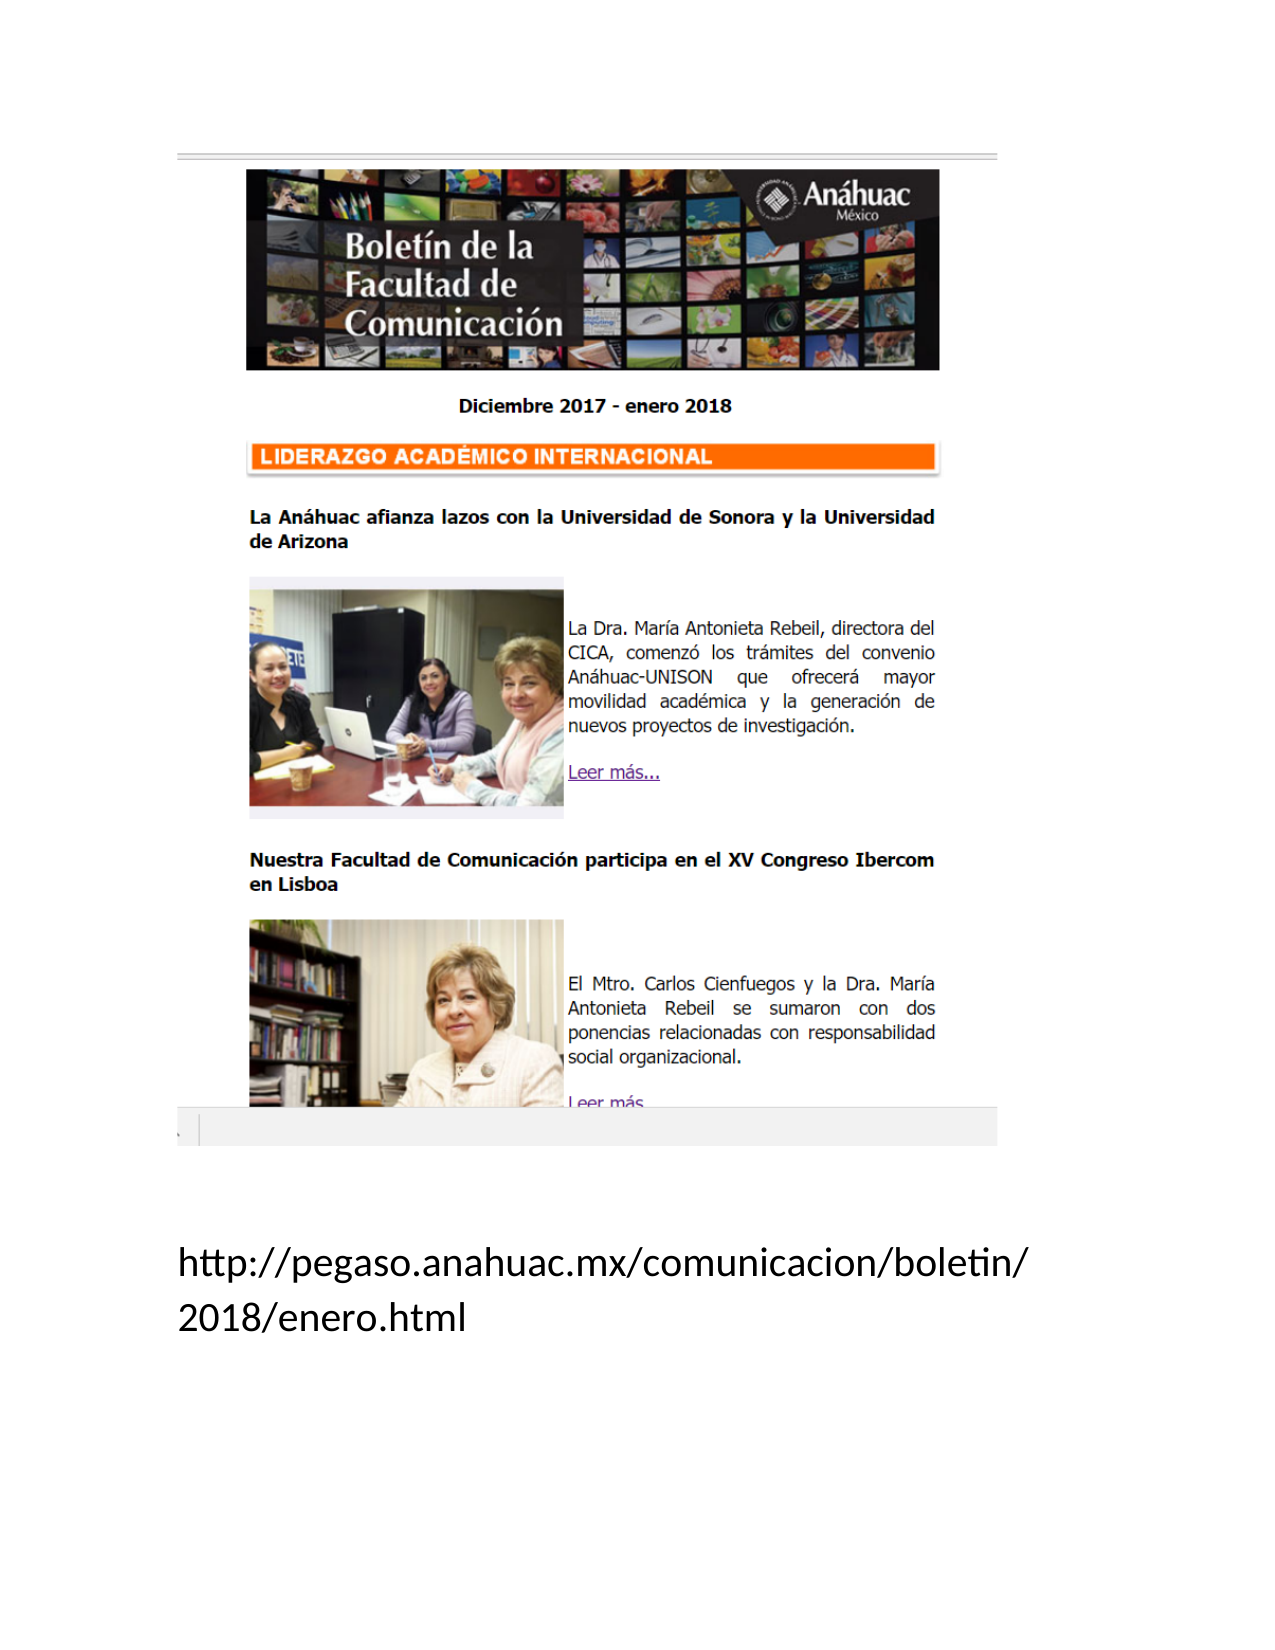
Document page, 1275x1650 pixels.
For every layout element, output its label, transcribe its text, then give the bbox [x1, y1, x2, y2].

text http://pegaso.anahuac.mx/comunicacion/boletin/2018/enero.html [177, 1236, 1098, 1342]
picture [177, 147, 998, 1146]
